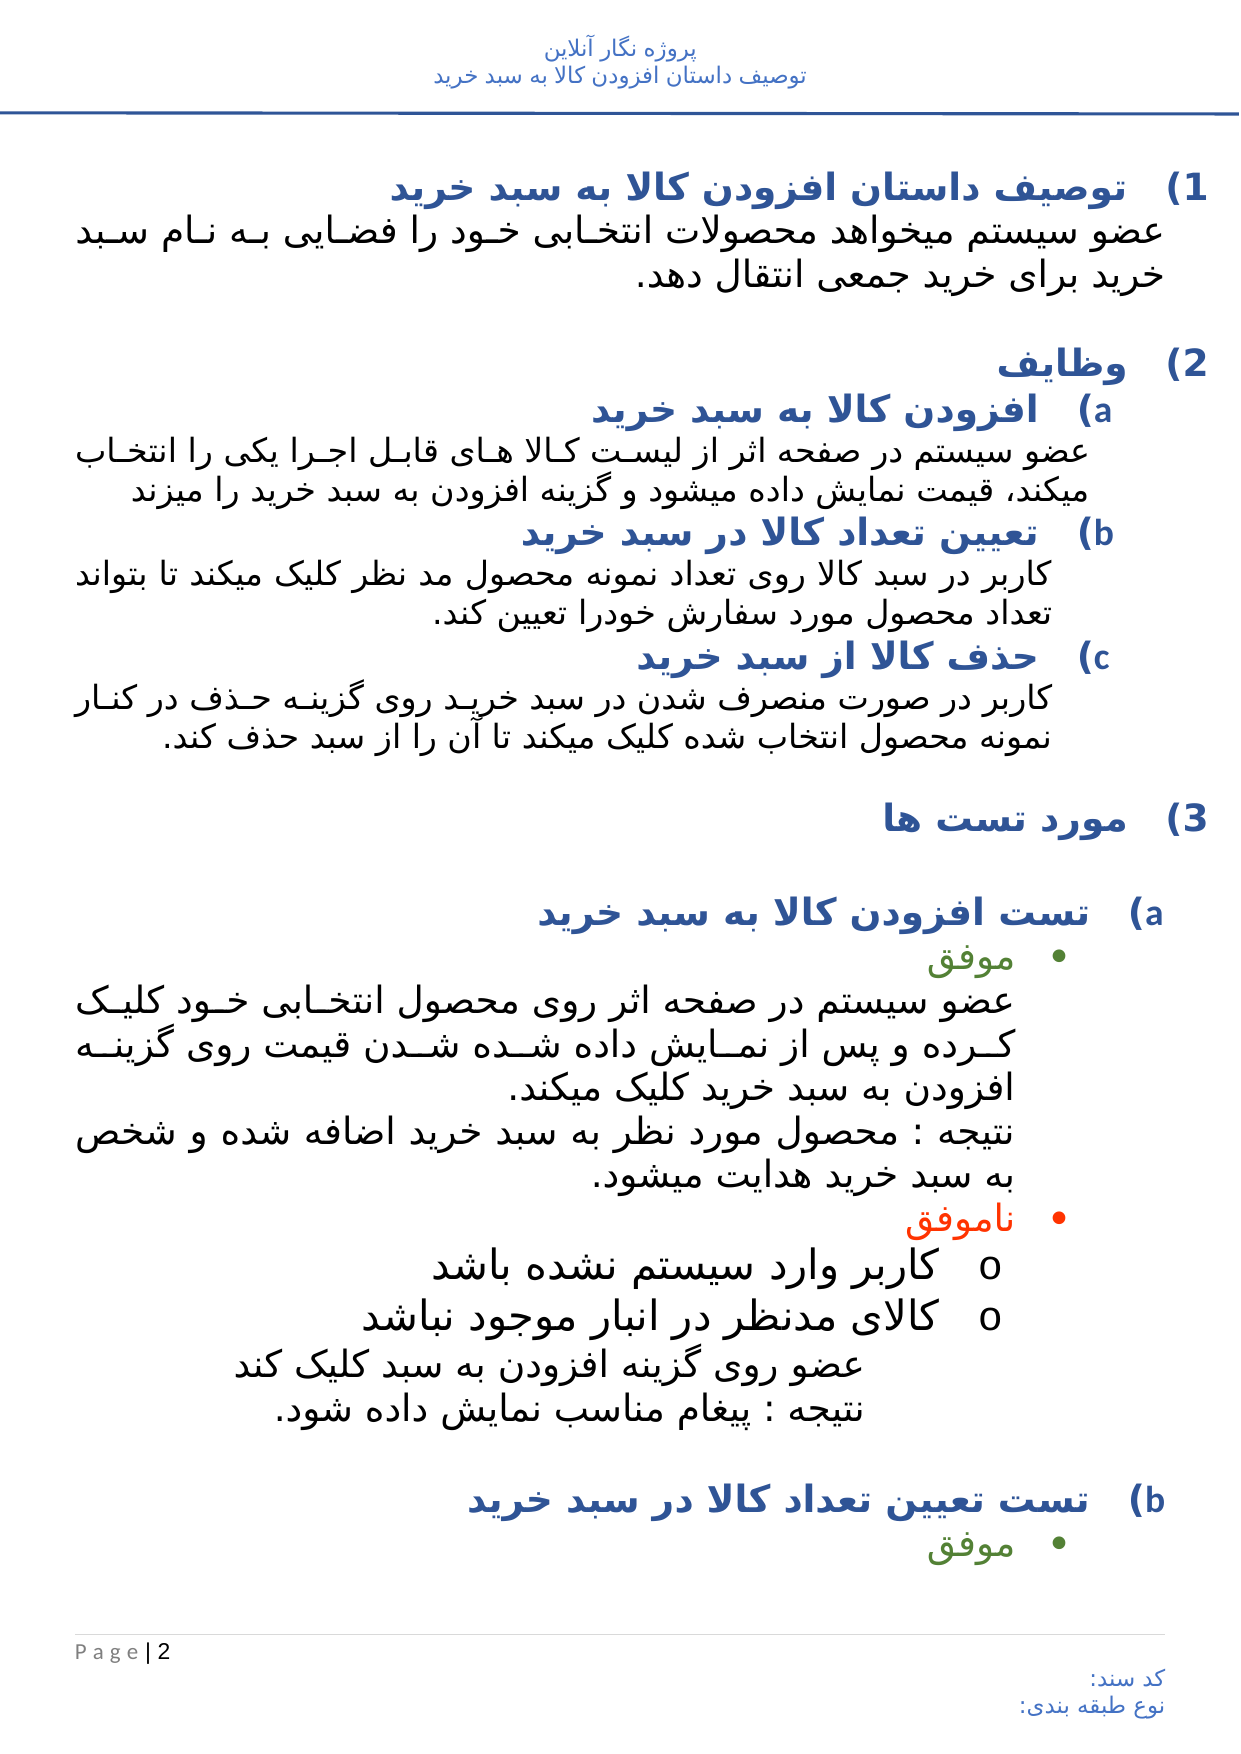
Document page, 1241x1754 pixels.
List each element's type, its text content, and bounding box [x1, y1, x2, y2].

list کالای مدنظر در انبار موجود نباشد [75, 1292, 978, 1343]
list وظایف [75, 342, 1165, 386]
text عضو سیستم در صفحه اثر از لیست کالا های قابل اجرا یکی را انتخاب میکند، قیمت نمایش داده میشود و گزینه افزودن به سبد خرید را میزند [75, 431, 1090, 509]
list توصیف داستان افزودن کالا به سبد خرید [75, 165, 1165, 209]
list کاربر وارد سیستم نشده باشد [75, 1240, 978, 1292]
list حذف کالا از سبد خرید [75, 633, 1077, 678]
list ناموفق [75, 1197, 1053, 1240]
text عضو سیستم میخواهد محصولات انتخابی خود را فضایی به نام سبد خرید برای خرید جمعی انتقال دهد. [75, 209, 1165, 296]
list موفق [75, 935, 1053, 978]
text کاربر در سبد کالا روی تعداد نمونه محصول مد نظر کلیک میکند تا بتواند تعداد محصول مورد سفارش خودرا تعیین کند. [75, 555, 1053, 633]
list افزودن کالا به سبد خرید [75, 386, 1077, 431]
list نتیجه : محصول مورد نظر به سبد خرید اضافه شده و شخص به سبد خرید هدایت میشود. [75, 1109, 1015, 1197]
list عضو سیستم در صفحه اثر روی محصول انتخابی خود کلیک کرده و پس از نمایش داده شده شدن قیمت روی گزینه افزودن به سبد خرید کلیک میکند. [75, 978, 1015, 1109]
list عضو روی گزینه افزودن به سبد کلیک کند [75, 1343, 940, 1386]
list تست افزودن کالا به سبد خرید [75, 889, 1128, 935]
list کاربر در صورت منصرف شدن در سبد خرید روی گزینه حذف در کنار نمونه محصول انتخاب شده کلیک میکند تا آن را از سبد حذف کند. [75, 678, 1053, 756]
list نتیجه : پیغام مناسب نمایش داده شود. [75, 1386, 865, 1430]
list تست تعیین تعداد کالا در سبد خرید [75, 1476, 1128, 1522]
list تعیین تعداد کالا در سبد خرید [75, 509, 1077, 555]
list موفق [75, 1522, 1053, 1565]
list مورد تست ها [75, 797, 1165, 841]
